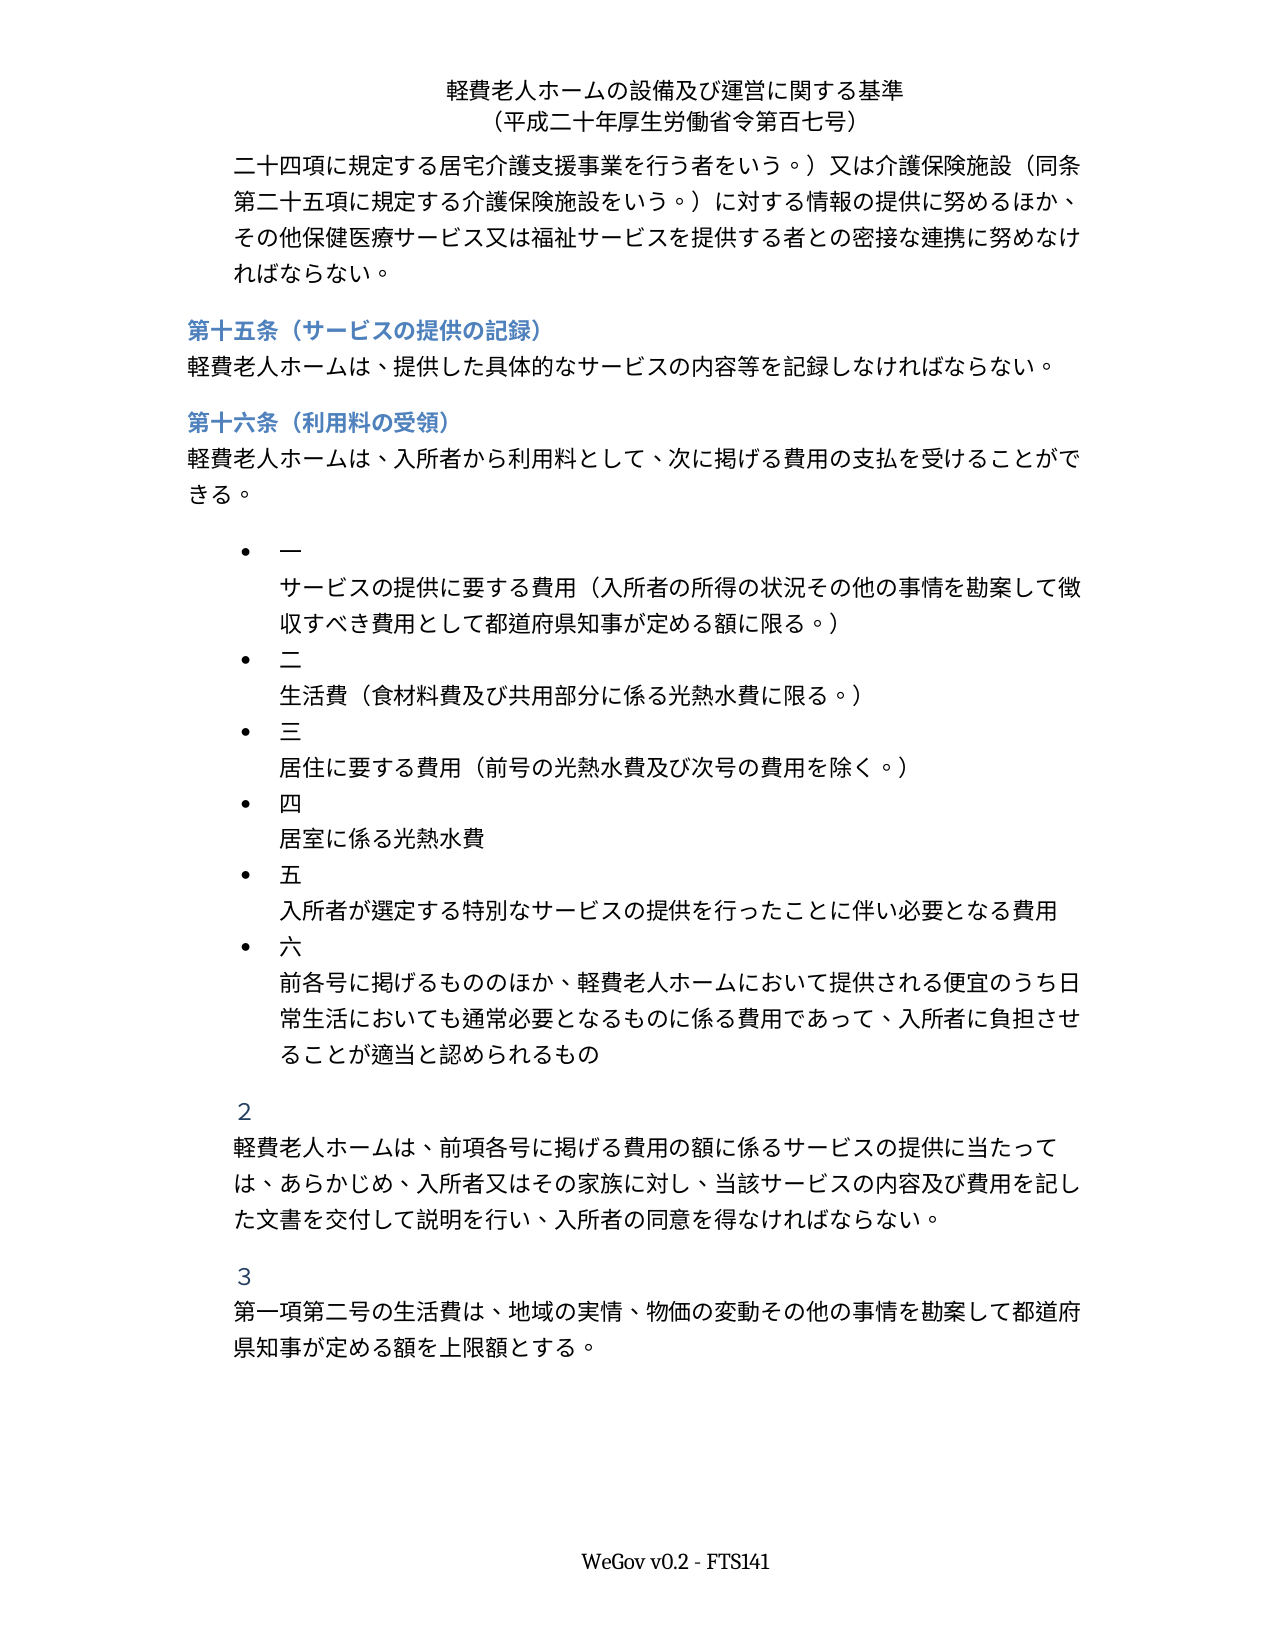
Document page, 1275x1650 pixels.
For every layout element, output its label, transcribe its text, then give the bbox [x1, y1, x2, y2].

text 軽費老人ホームは、入所者から利用料として、次に掲げる費用の支払を受けることができる。 [187, 443, 1087, 510]
text 軽費老人ホームは、前項各号に掲げる費用の額に係るサービスの提供に当たっては、あらかじめ、入所者又はその家族に対し、当該サービスの内容及び費用を記した文書を交付して説明を行い、入所者の同意を得なければならない。 [233, 1132, 1087, 1235]
list 一 サービスの提供に要する費用（入所者の所得の状況その他の事情を勘案して徴収すべき費用として都道府県知事が定める額に限る。） [242, 536, 1087, 639]
subtitle 第十六条（利用料の受領） [187, 407, 1087, 438]
list 五 入所者が選定する特別なサービスの提供を行ったことに伴い必要となる費用 [242, 859, 1087, 927]
subtitle ３ [233, 1260, 1087, 1292]
text 軽費老人ホームは、提供した具体的なサービスの内容等を記録しなければならない。 [187, 351, 1087, 382]
list 二 生活費（食材料費及び共用部分に係る光熱水費に限る。） [242, 644, 1087, 711]
subtitle 第十五条（サービスの提供の記録） [187, 314, 1087, 346]
list 三 居住に要する費用（前号の光熱水費及び次号の費用を除く。） [242, 716, 1087, 783]
text 第一項第二号の生活費は、地域の実情、物価の変動その他の事情を勘案して都道府県知事が定める額を上限額とする。 [233, 1296, 1087, 1363]
list 六 前各号に掲げるもののほか、軽費老人ホームにおいて提供される便宜のうち日常生活においても通常必要となるものに係る費用であって、入所者に負担させることが適当と認められるもの [242, 931, 1087, 1070]
list 四 居室に係る光熱水費 [242, 787, 1087, 855]
subtitle ２ [233, 1096, 1087, 1127]
